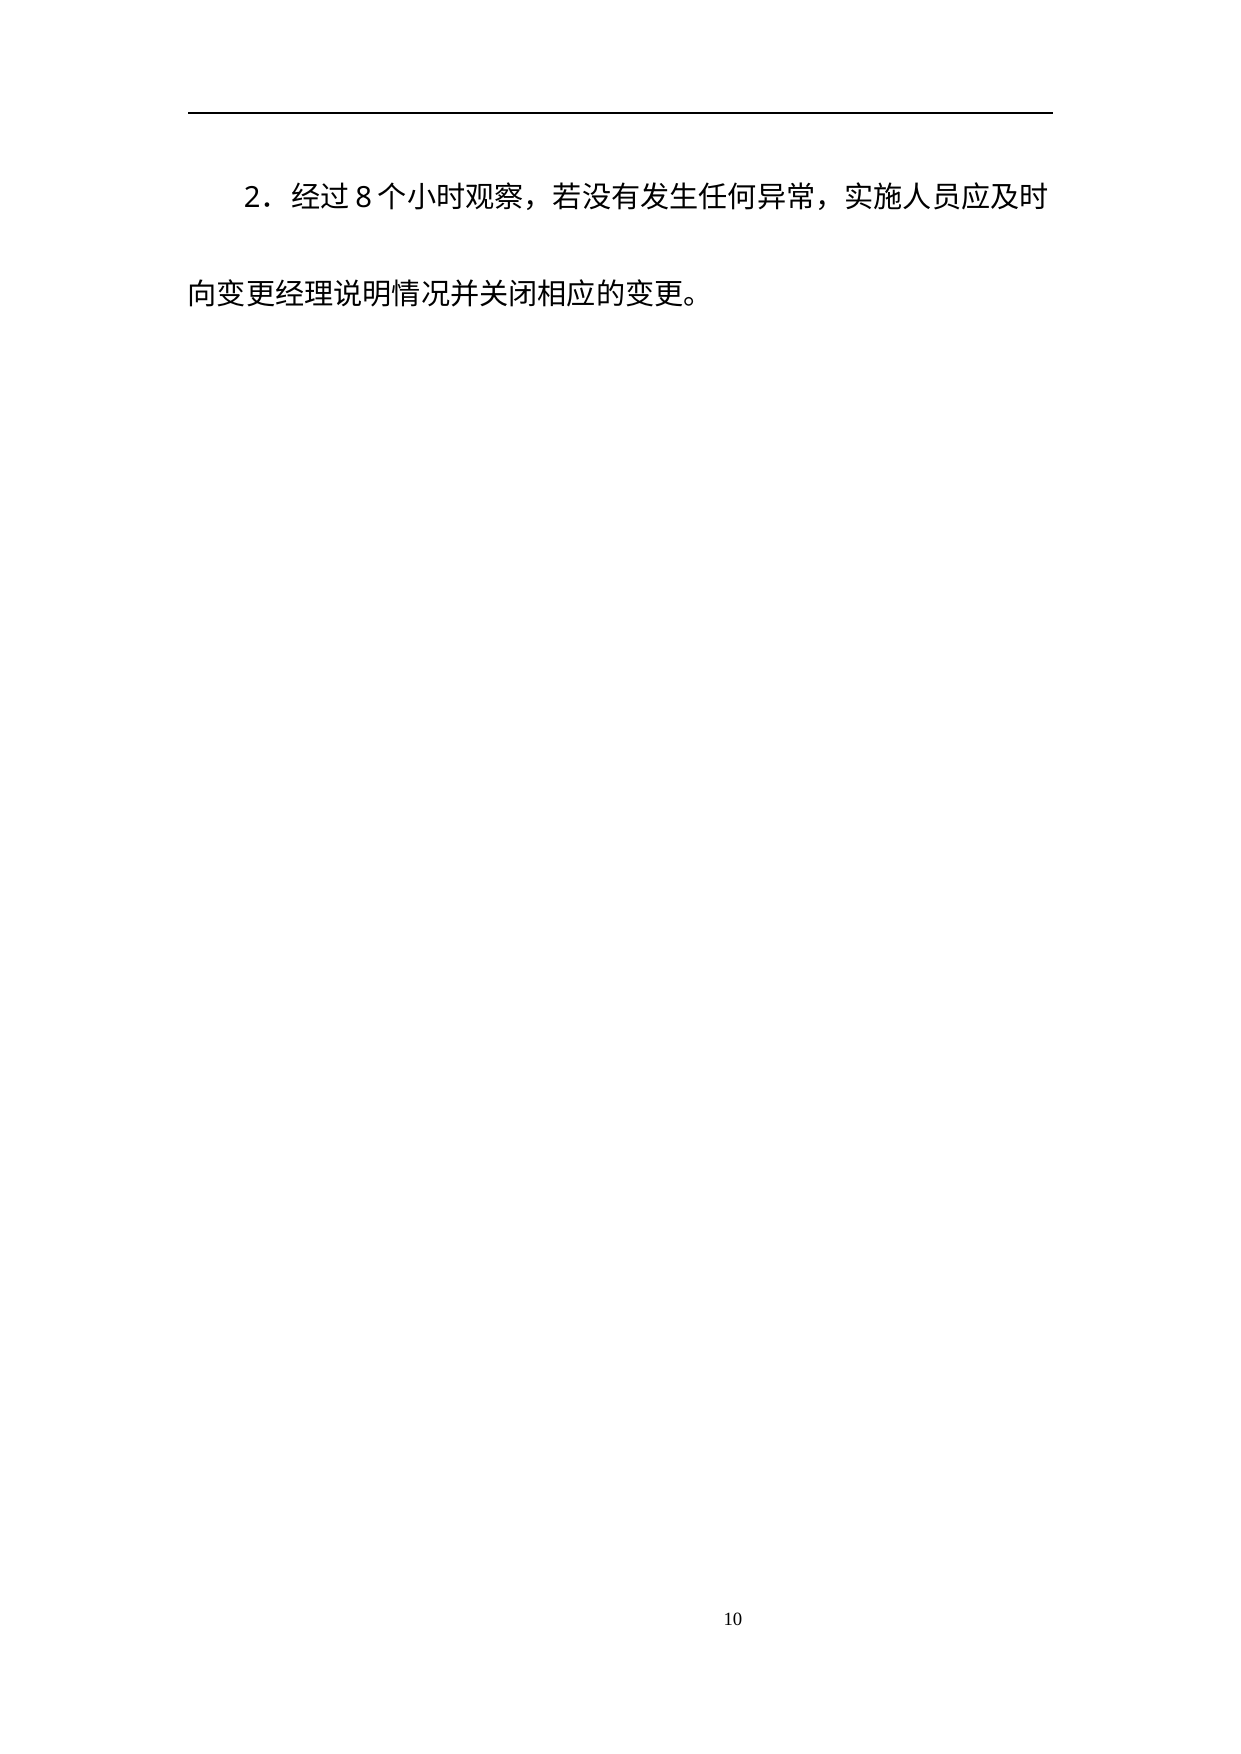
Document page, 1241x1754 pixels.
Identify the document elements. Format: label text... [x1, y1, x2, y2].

list 经过8个小时观察，若没有发生任何异常，实施人员应及时向变更经理说明情况并关闭相应的变更。 [187, 162, 1053, 324]
